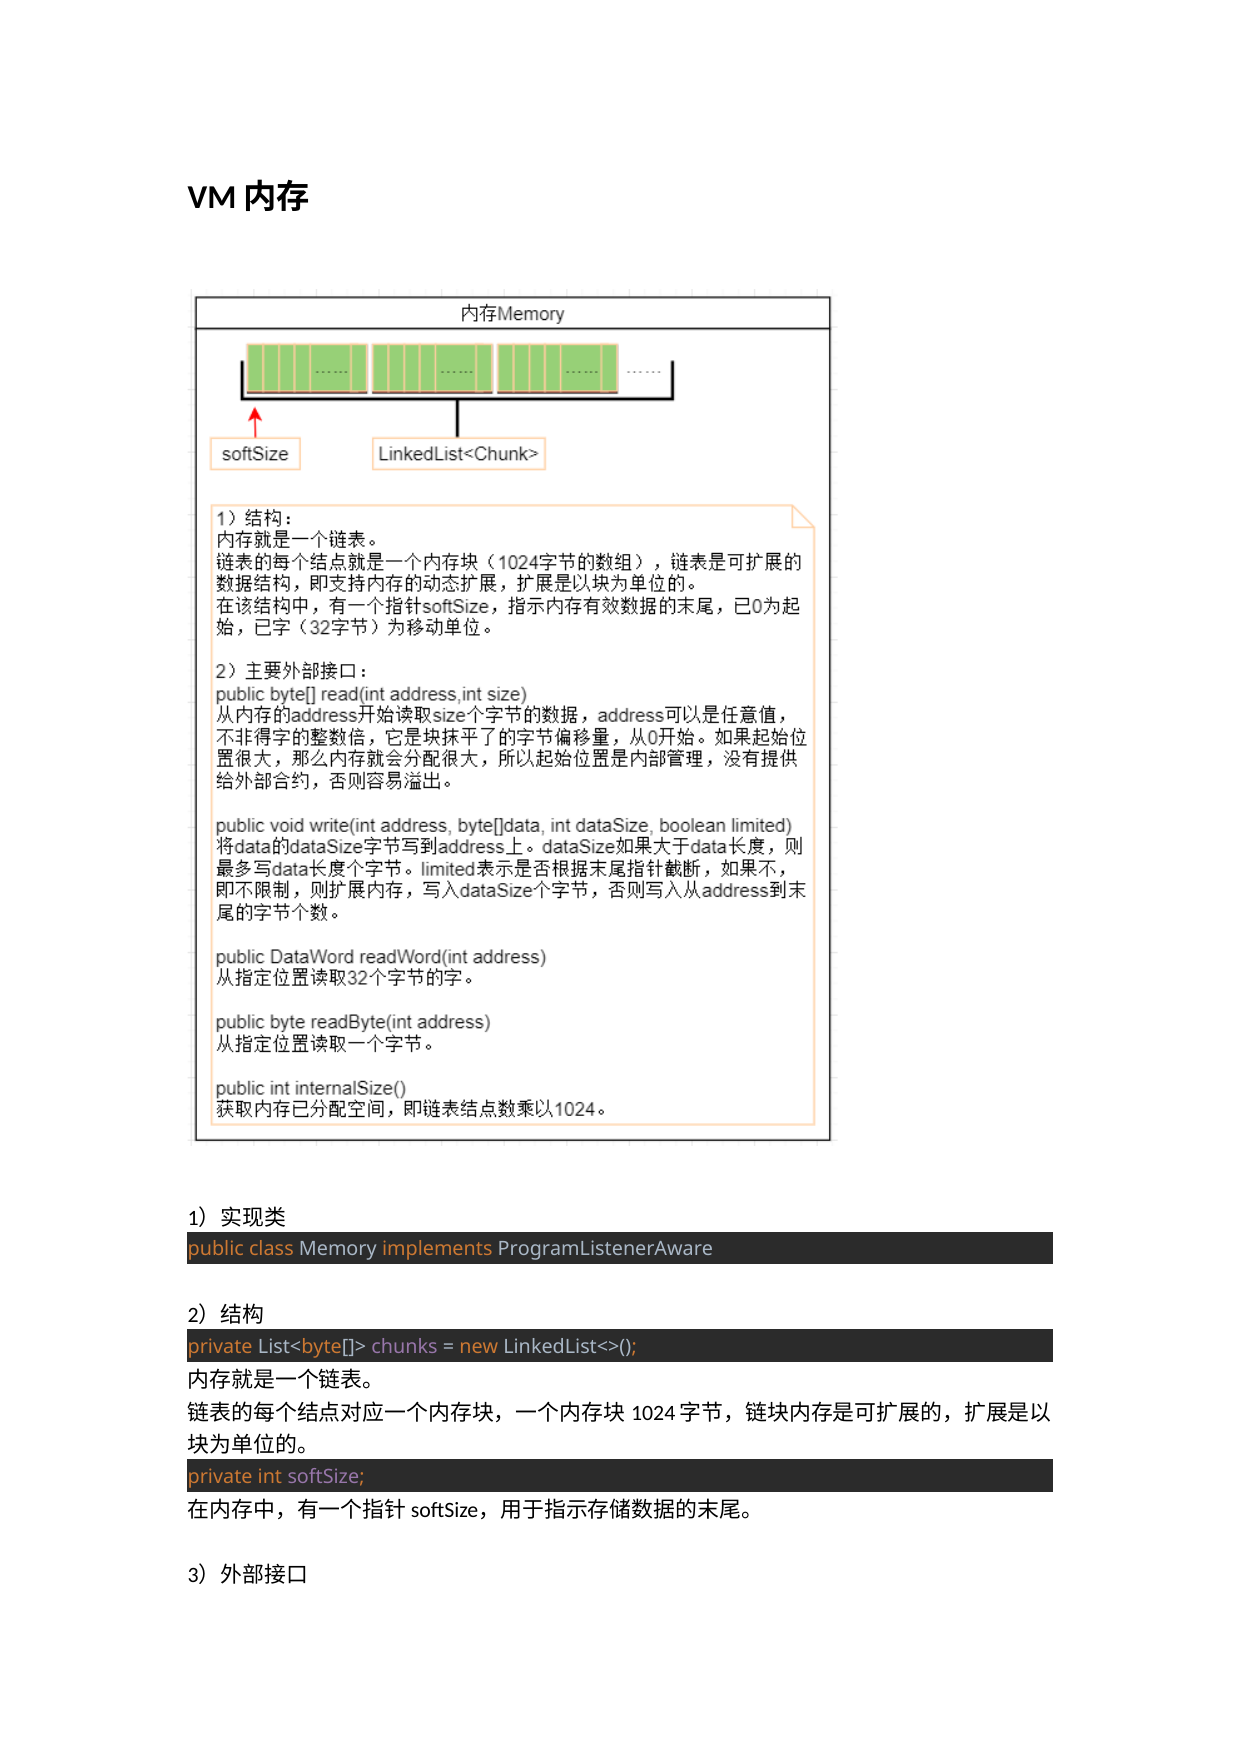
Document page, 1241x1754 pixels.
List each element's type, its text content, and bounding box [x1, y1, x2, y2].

picture [187, 289, 838, 1146]
text 1）实现类 [187, 1199, 1053, 1232]
text private List<byte[]> chunks = new LinkedList<>(); [187, 1329, 1053, 1362]
text 内存就是一个链表。 [187, 1362, 1053, 1394]
text 链表的每个结点对应一个内存块，一个内存块1024字节，链块内存是可扩展的，扩展是以块为单位的。 [187, 1394, 1053, 1459]
text 3）外部接口 [187, 1557, 1053, 1589]
text public class Memory implements ProgramListenerAware [187, 1232, 1053, 1264]
text private int softSize; [187, 1459, 1053, 1492]
text 2）结构 [187, 1297, 1053, 1329]
subtitle VM内存 [187, 162, 1053, 227]
text 在内存中，有一个指针softSize，用于指示存储数据的末尾。 [187, 1492, 1053, 1524]
